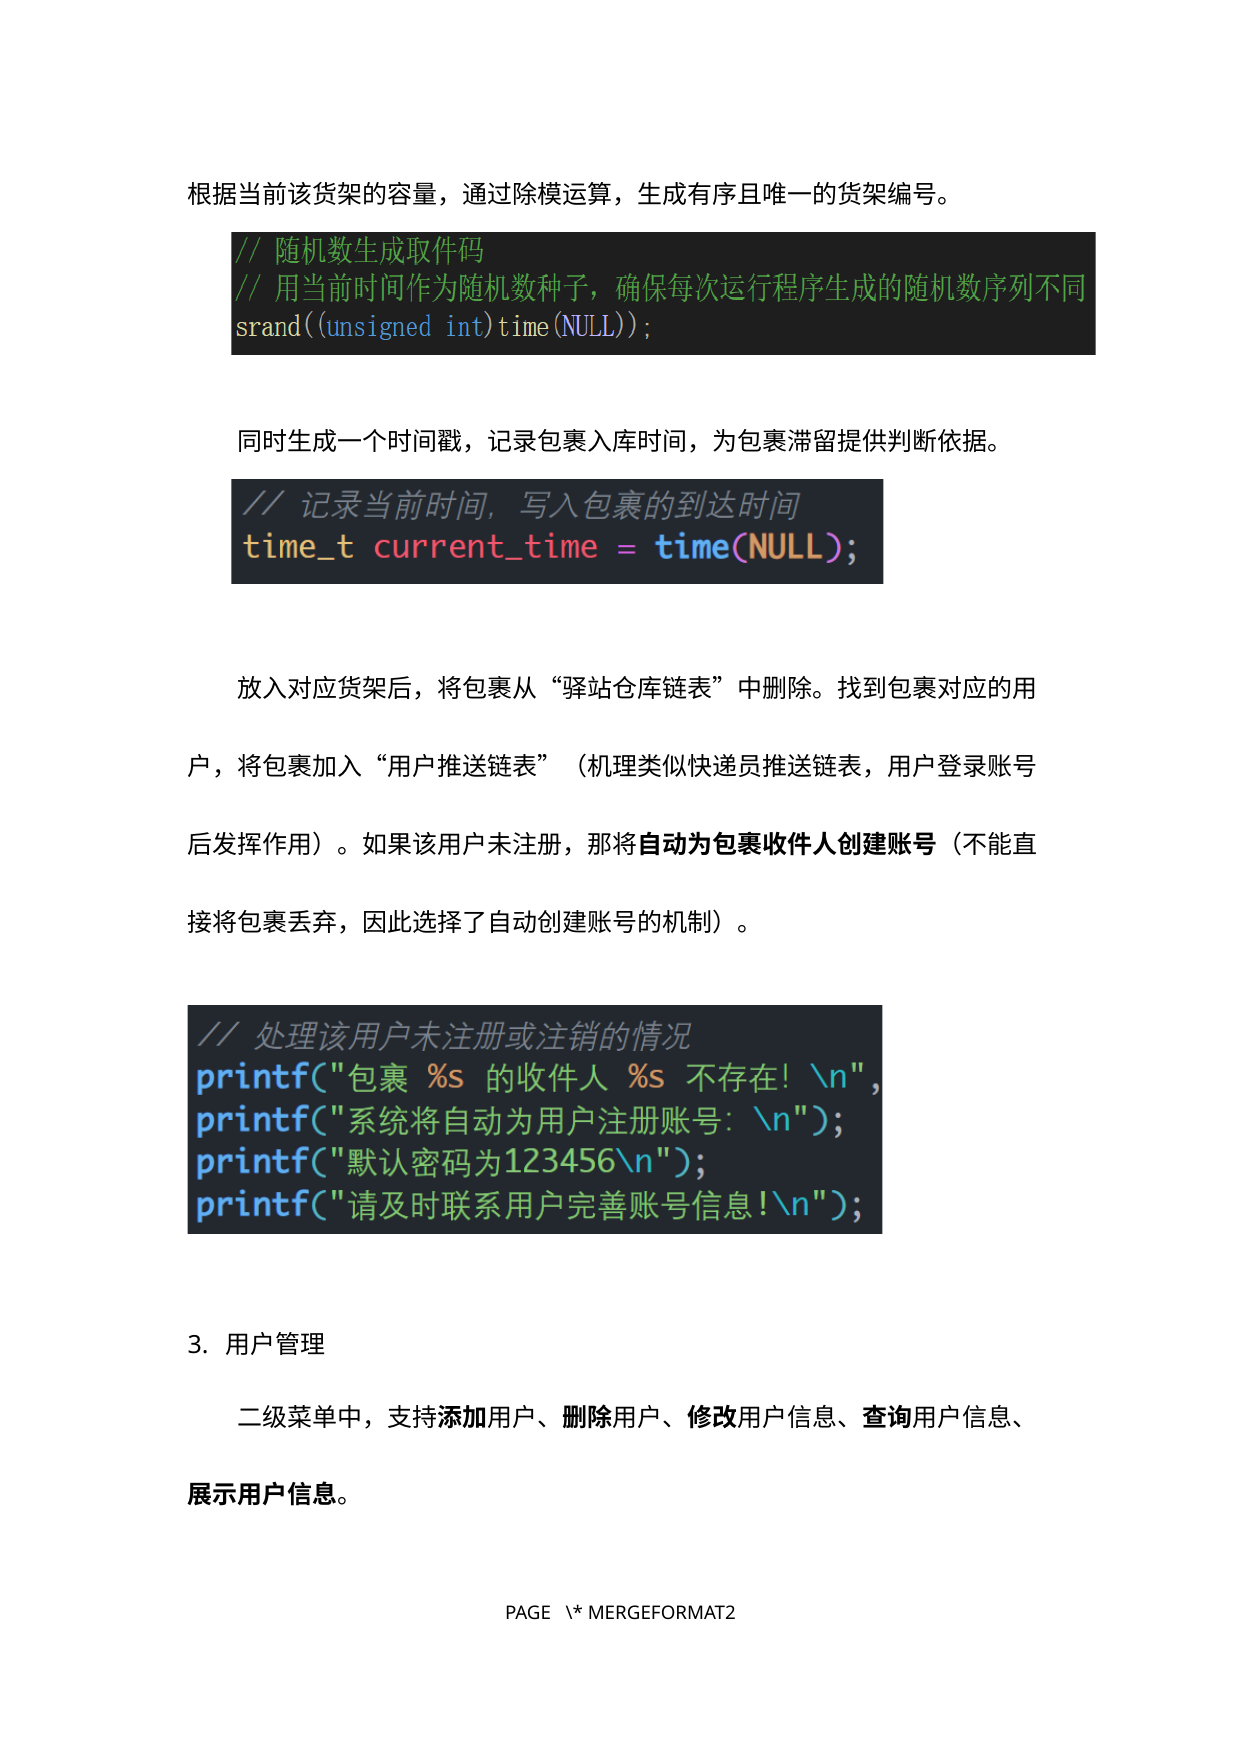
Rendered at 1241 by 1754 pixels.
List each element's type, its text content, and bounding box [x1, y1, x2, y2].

picture [231, 232, 1096, 355]
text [187, 160, 1053, 225]
text 同时生成一个时间戳，记录包裹入库时间，为包裹滞留提供判断依据。 [187, 407, 1053, 472]
picture [187, 1005, 883, 1234]
picture [231, 479, 884, 584]
text 二级菜单中，支持添加用户、删除用户、修改用户信息、查询用户信息、展示用户信息。 [187, 1383, 1053, 1526]
list 用户管理 [187, 1311, 1053, 1376]
